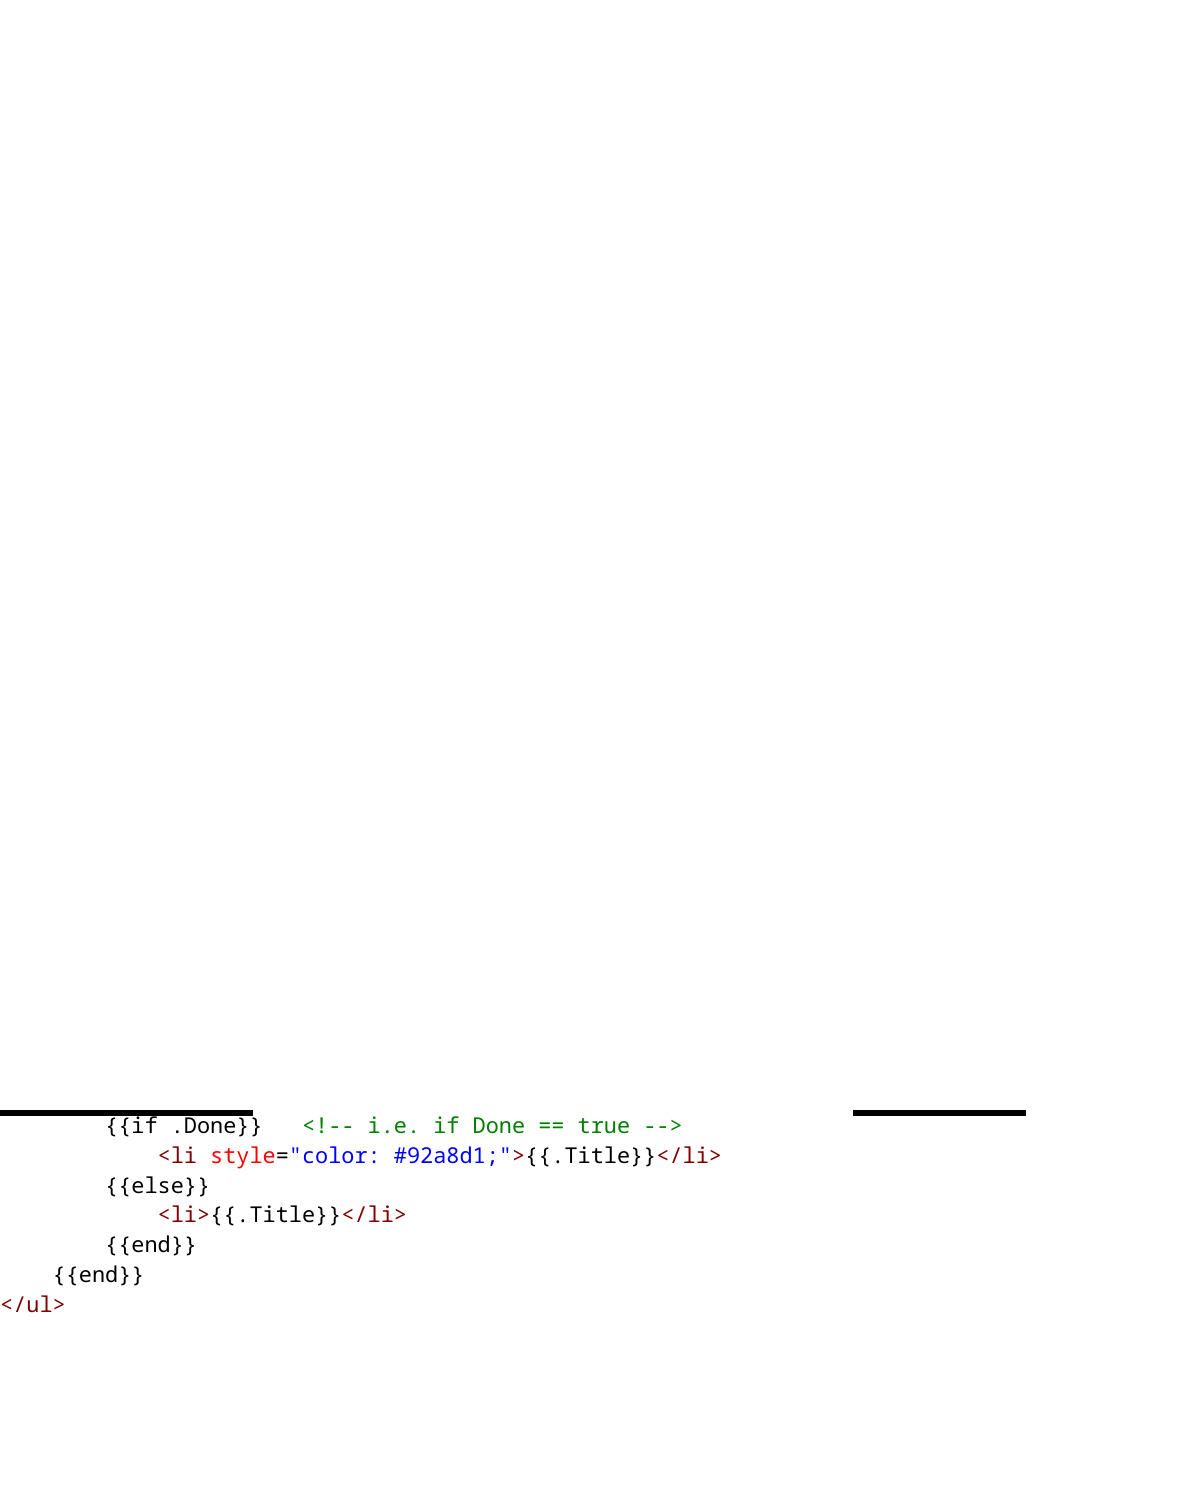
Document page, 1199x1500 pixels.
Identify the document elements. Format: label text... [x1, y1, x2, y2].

text {{if .Done}} <!-- i.e. if Done == true --> [0, 1110, 1199, 1140]
text <li style="color: #92a8d1;">{{.Title}}</li> [0, 1140, 1199, 1169]
text {{else}} [0, 1169, 1199, 1199]
text {{end}} [0, 1259, 1199, 1289]
text {{end}} [0, 1229, 1199, 1259]
text </ul> [0, 1289, 1199, 1318]
text <li>{{.Title}}</li> [0, 1199, 1199, 1229]
